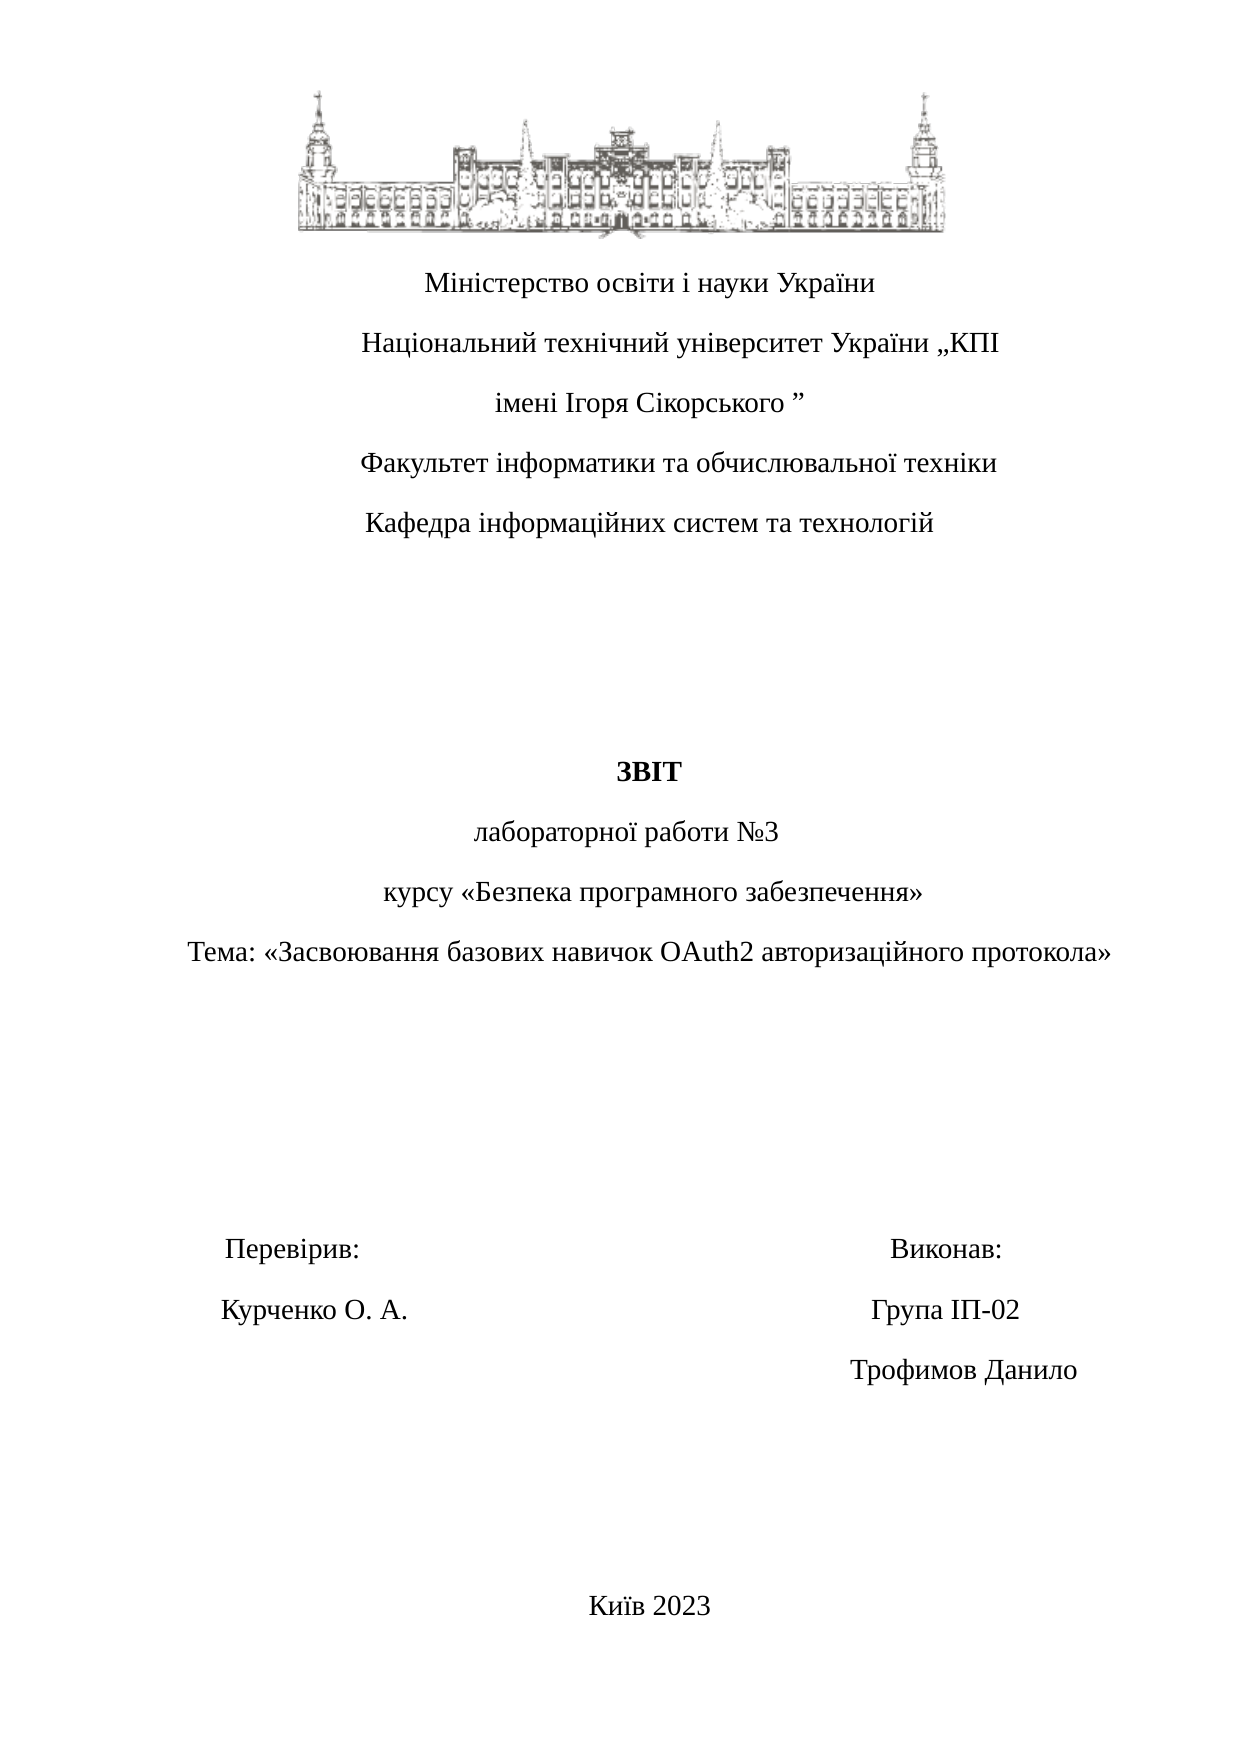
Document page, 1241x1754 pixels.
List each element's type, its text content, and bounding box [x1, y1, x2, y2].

text Трофимов Данило [148, 1352, 1077, 1386]
text Київ 2023 [148, 1588, 1152, 1658]
text лабораторної работи №3 [148, 814, 1105, 847]
text Факультет інформатики та обчислювальної техніки [360, 445, 1152, 479]
text Міністерство освіти і науки України [193, 265, 1107, 299]
text імені Ігоря Сікорського ” [193, 385, 1107, 419]
text Перевірив: Виконав: [148, 1232, 1152, 1265]
text ЗВІТ [148, 754, 1151, 788]
text Національний технічний університет України „КПІ [361, 325, 1152, 359]
text Курченко О. А. Група ІП-02 [148, 1292, 1152, 1325]
text Кафедра інформаційних систем та технологій [193, 505, 1106, 539]
text Тема: «Засвоювання базових навичок OAuth2 авторизаційного протокола» [148, 934, 1152, 967]
picture [297, 88, 949, 242]
text курсу «Безпека програмного забезпечення» [148, 874, 1152, 907]
